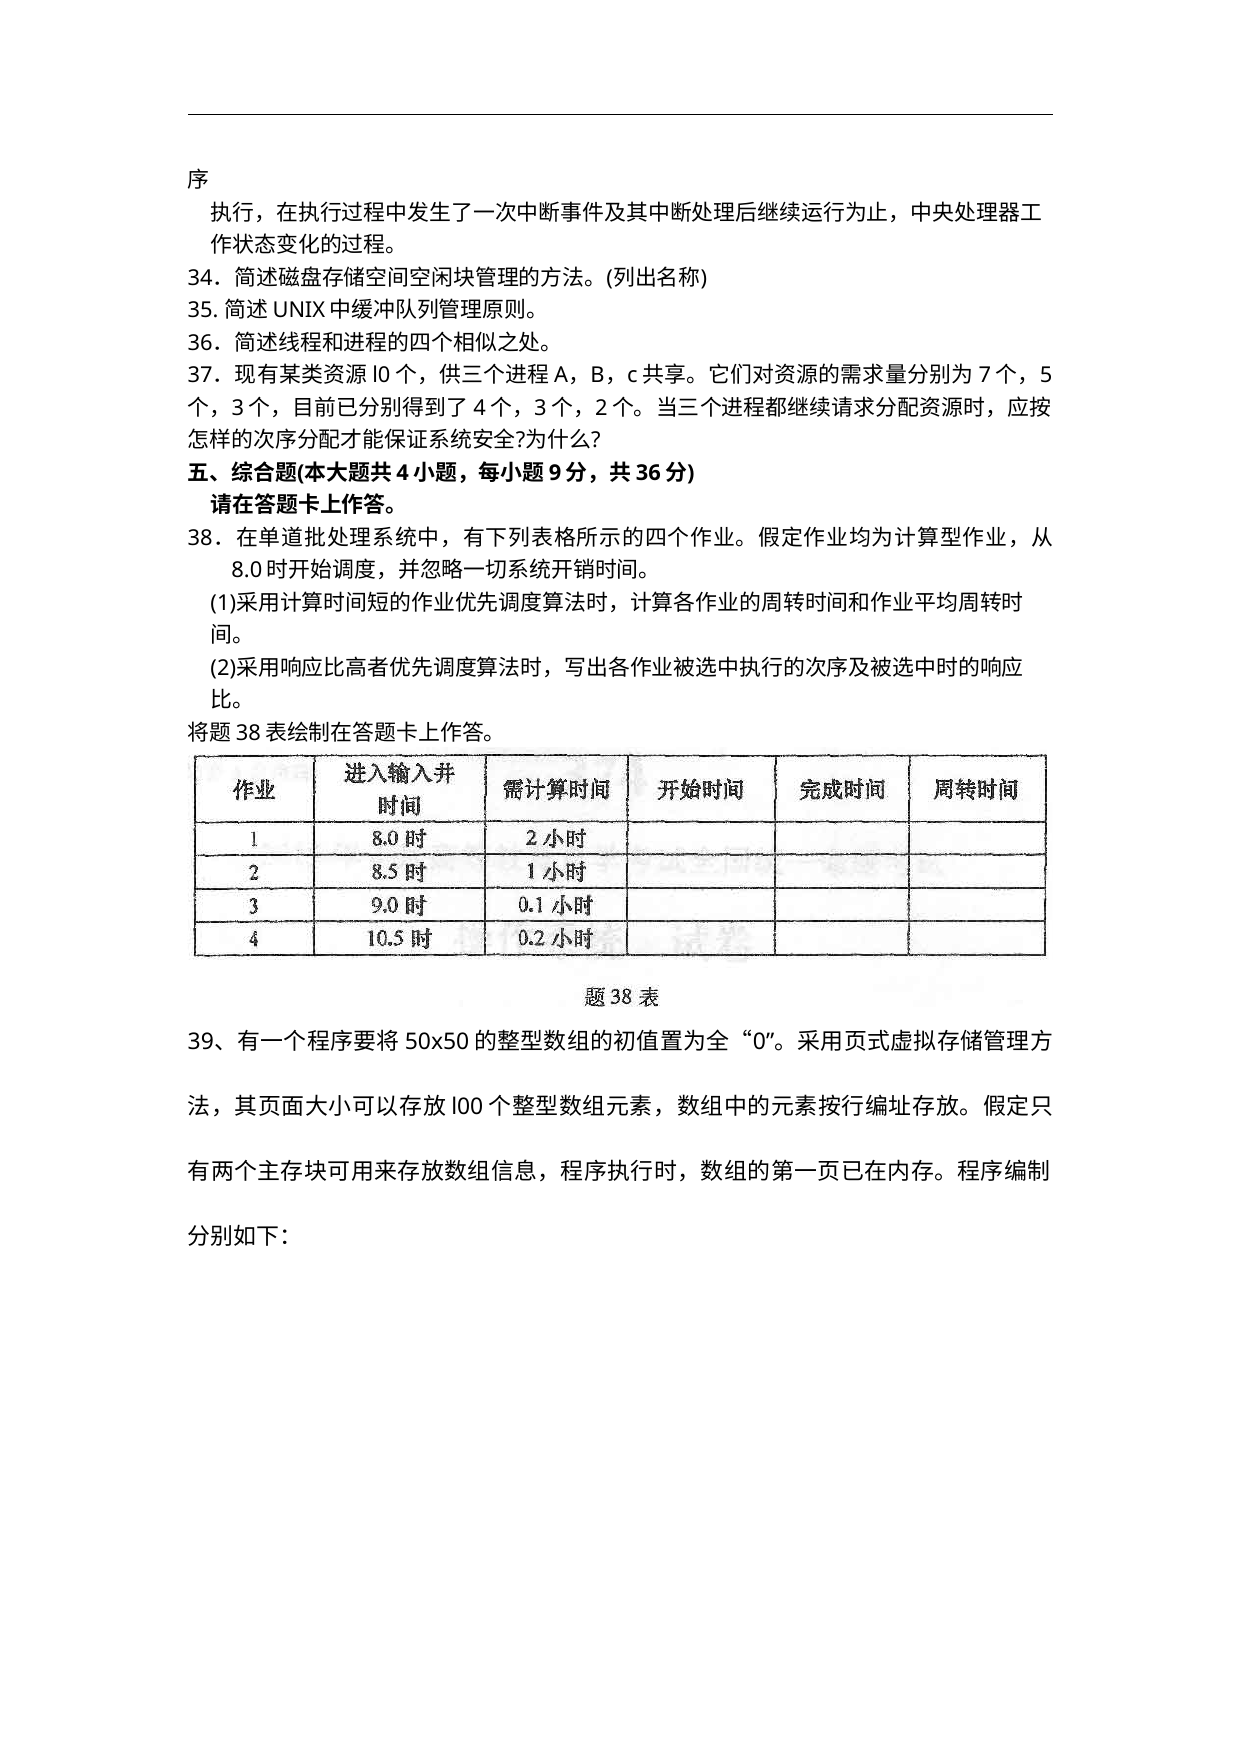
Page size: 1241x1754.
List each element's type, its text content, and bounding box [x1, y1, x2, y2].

text 作状态变化的过程。 [187, 227, 1053, 259]
text (1)采用计算时间短的作业优先调度算法时，计算各作业的周转时间和作业平均周转时 [187, 584, 1053, 617]
text 37．现有某类资源l0个，供三个进程A，B，c共享。它们对资源的需求量分别为7个，5个，3个，目前已分别得到了4个，3个，2个。当三个进程都继续请求分配资源时，应按怎样的次序分配才能保证系统安全?为什么? [187, 357, 1053, 454]
text 执行，在执行过程中发生了一次中断事件及其中断处理后继续运行为止，中央处理器工 [187, 194, 1053, 227]
text 将题38表绘制在答题卡上作答。 [187, 714, 1053, 747]
text 39、有一个程序要将50x50的整型数组的初值置为全“0”。采用页式虚拟存储管理方法，其页面大小可以存放l00个整型数组元素，数组中的元素按行编址存放。假定只有两个主存块可用来存放数组信息，程序执行时，数组的第一页已在内存。程序编制分别如下： [187, 1007, 1053, 1267]
picture [187, 747, 1053, 1007]
text 比。 [187, 682, 1053, 714]
text 34．简述磁盘存储空间空闲块管理的方法。(列出名称) [187, 259, 1053, 292]
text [187, 162, 1053, 194]
text (2)采用响应比高者优先调度算法时，写出各作业被选中执行的次序及被选中时的响应 [187, 649, 1053, 682]
text 五、综合题(本大题共4小题，每小题9分，共36分) [187, 454, 1053, 487]
text 请在答题卡上作答。 [187, 487, 1053, 519]
text 35. 简述UNIX中缓冲队列管理原则。 [187, 292, 1053, 324]
text 38．在单道批处理系统中，有下列表格所示的四个作业。假定作业均为计算型作业，从8.0时开始调度，并忽略一切系统开销时间。 [187, 519, 1053, 584]
text 36．简述线程和进程的四个相似之处。 [187, 324, 1053, 357]
text 间。 [187, 617, 1053, 649]
